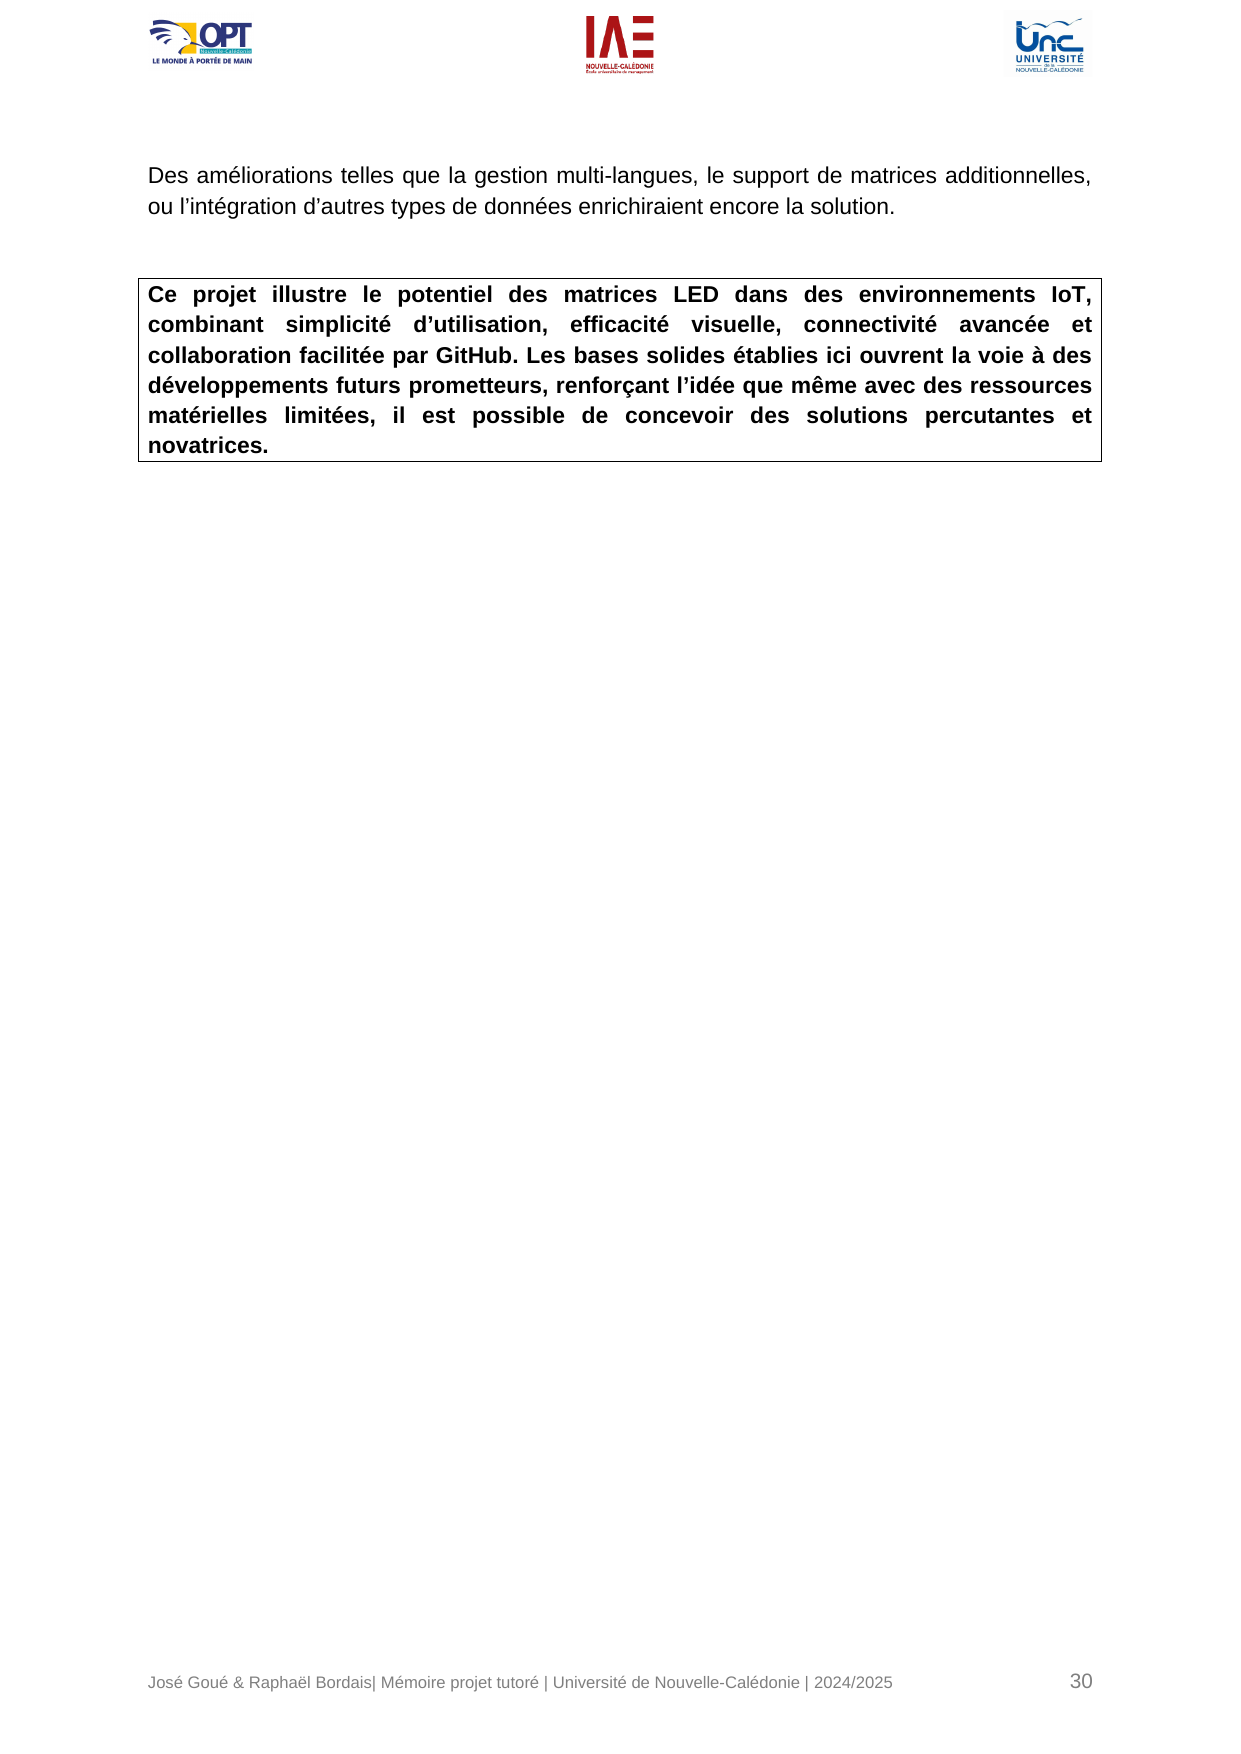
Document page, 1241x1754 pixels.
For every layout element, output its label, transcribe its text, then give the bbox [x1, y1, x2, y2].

picture [1003, 10, 1093, 77]
text Ce projet illustre le potentiel des matrices LED dans des environnements IoT, combinant simplicité d’utilisation, efficacité visuelle, connectivité avancée et collaboration facilitée par GitHub. Les bases solides établies ici ouvrent la voie à des développements futurs prometteurs, renforçant l’idée que même avec des ressources matérielles limitées, il est possible de concevoir des solutions percutantes et novatrices. [139, 279, 1101, 461]
text Des améliorations telles que la gestion multi-langues, le support de matrices additionnelles, ou l’intégration d’autres types de données enrichiraient encore la solution. [148, 162, 1093, 219]
picture [147, 12, 254, 71]
picture [586, 16, 654, 74]
